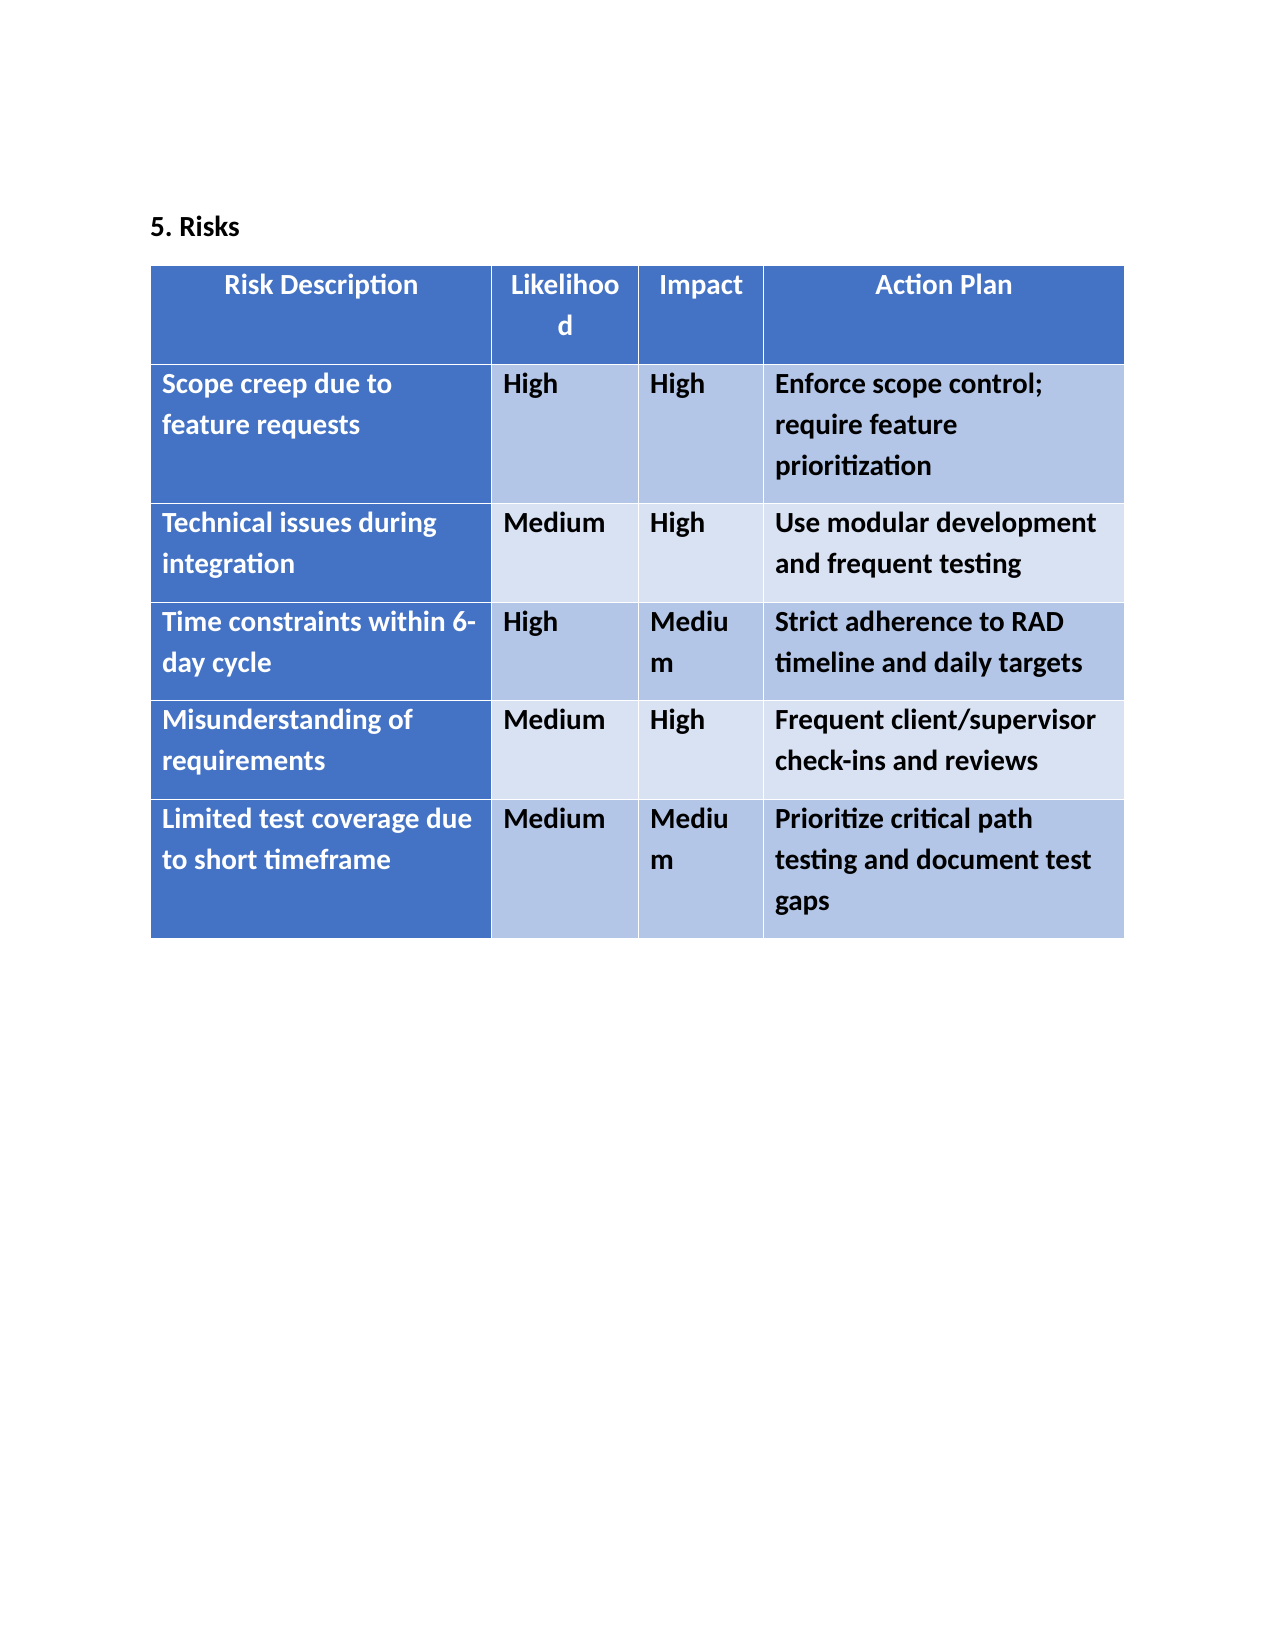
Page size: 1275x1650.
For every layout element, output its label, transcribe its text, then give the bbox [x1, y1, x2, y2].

table_cell Use modular development and frequent testing [764, 504, 1124, 602]
table_cell Strict adherence to RAD timeline and daily targets [764, 603, 1124, 700]
table_cell Prioritize critical path testing and document test gaps [764, 800, 1124, 938]
table_header Impact [639, 266, 763, 364]
table_cell Medium [639, 603, 763, 700]
table_cell Misunderstanding of requirements [151, 701, 491, 799]
table_cell High [639, 365, 763, 503]
table_header Action Plan [764, 266, 1124, 364]
table_cell Enforce scope control; require feature prioritization [764, 365, 1124, 503]
table_cell Technical issues during integration [151, 504, 491, 602]
table_cell Time constraints within 6-day cycle [151, 603, 491, 700]
table_cell High [492, 603, 638, 700]
text 5. Risks [150, 208, 1125, 243]
table_cell Limited test coverage due to short timeframe [151, 800, 491, 938]
table_cell High [639, 504, 763, 602]
table_cell Medium [492, 504, 638, 602]
table_header Likelihood [492, 266, 638, 364]
table_cell High [639, 701, 763, 799]
table_cell Frequent client/supervisor check-ins and reviews [764, 701, 1124, 799]
table_cell Medium [639, 800, 763, 938]
table_cell Scope creep due to feature requests [151, 365, 491, 503]
table_cell Medium [492, 800, 638, 938]
table_cell High [492, 365, 638, 503]
table_header Risk Description [151, 266, 491, 364]
table_cell Medium [492, 701, 638, 799]
